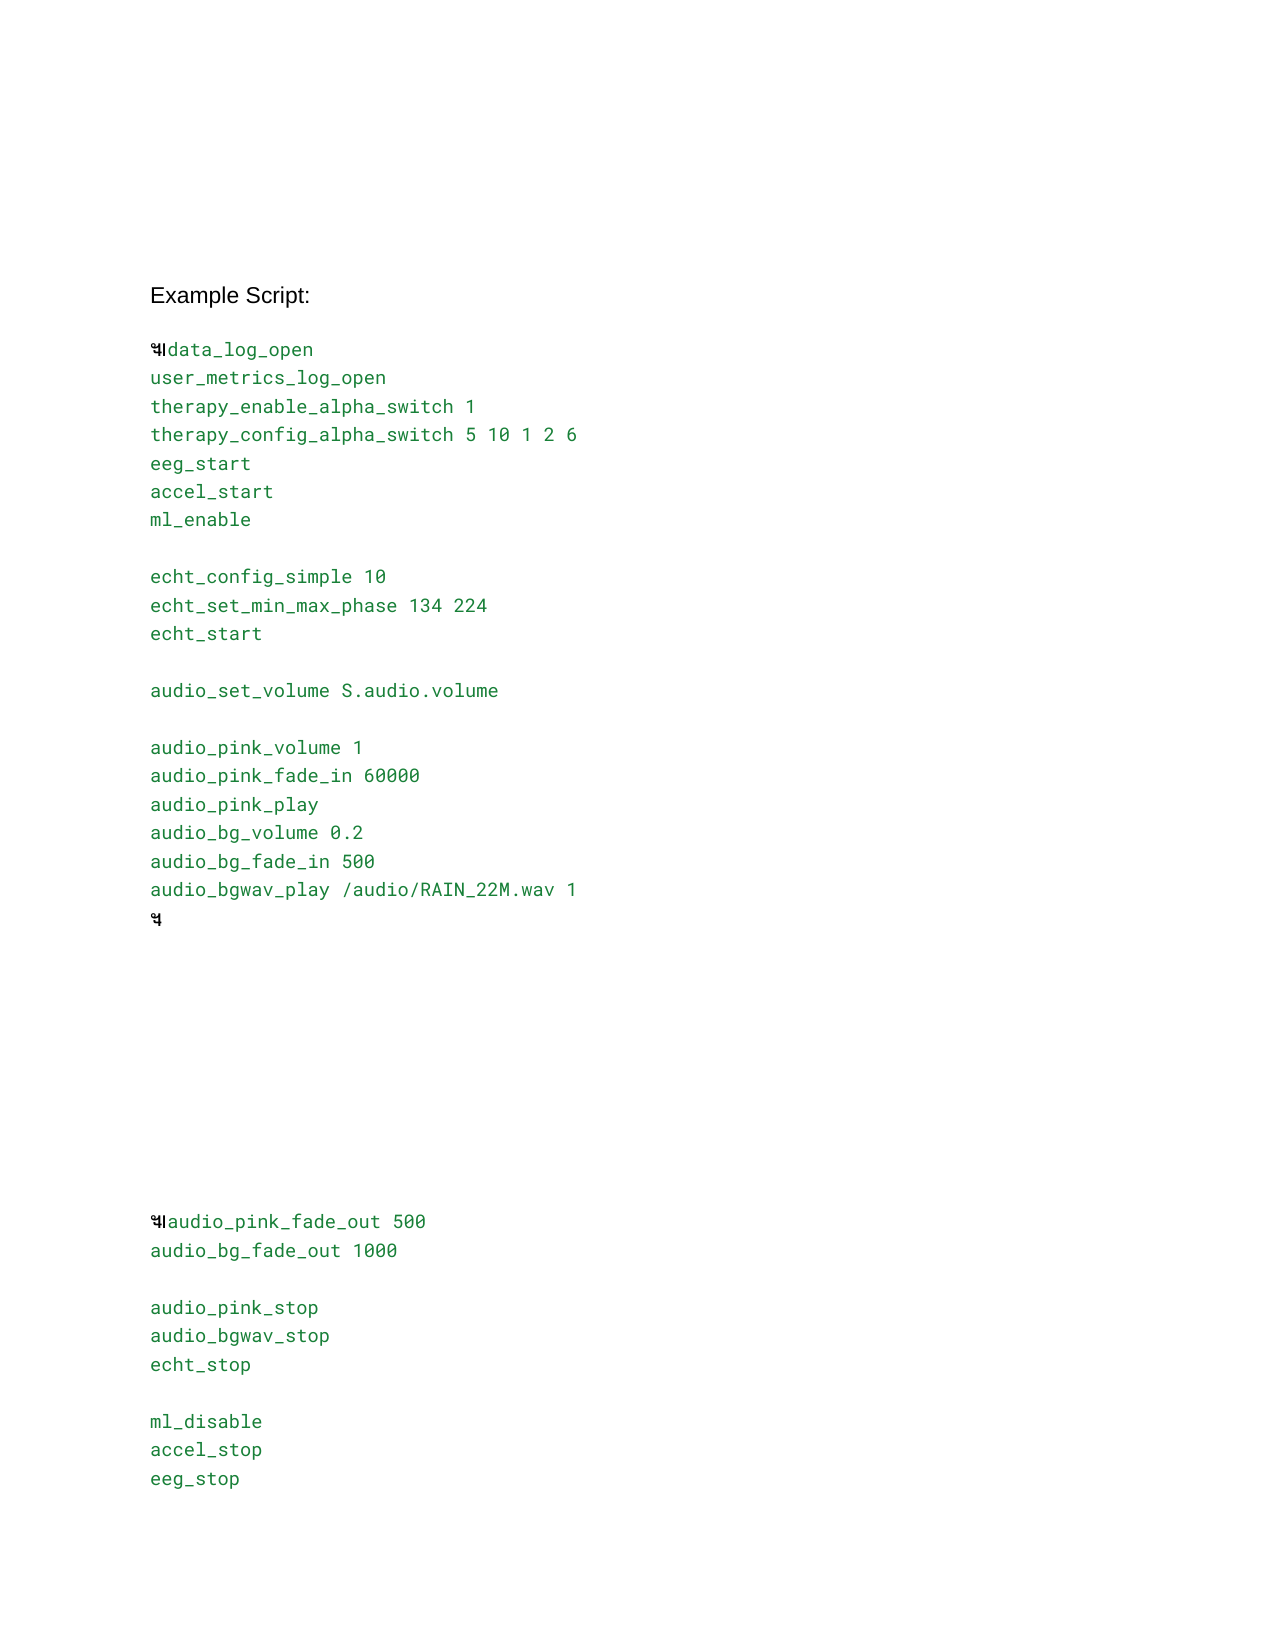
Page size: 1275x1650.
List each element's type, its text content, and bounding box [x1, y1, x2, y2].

text user_metrics_log_open [150, 365, 1125, 390]
text audio_bg_volume 0.2 [150, 820, 1125, 845]
text audio_pink_fade_out 500 [150, 1207, 1125, 1234]
text data_log_open [150, 334, 1125, 361]
text audio_bgwav_stop [150, 1323, 1125, 1348]
text echt_config_simple 10 [150, 564, 1125, 589]
text audio_set_volume S.audio.volume [150, 678, 1125, 703]
text audio_bgwav_play /audio/RAIN_22M.wav 1 [150, 877, 1125, 902]
text audio_bg_fade_out 1000 [150, 1238, 1125, 1263]
text echt_start [150, 621, 1125, 646]
text accel_stop [150, 1437, 1125, 1462]
text therapy_enable_alpha_switch 1 [150, 393, 1125, 418]
text eeg_start [150, 450, 1125, 475]
text echt_set_min_max_phase 134 224 [150, 592, 1125, 617]
text  [150, 905, 1125, 932]
text audio_bg_fade_in 500 [150, 848, 1125, 873]
text ml_enable [150, 507, 1125, 532]
text audio_pink_volume 1 [150, 735, 1125, 759]
text echt_stop [150, 1352, 1125, 1376]
text Example Script: [150, 282, 1125, 308]
text audio_pink_stop [150, 1295, 1125, 1319]
text accel_start [150, 479, 1125, 503]
text audio_pink_fade_in 60000 [150, 763, 1125, 788]
text audio_pink_play [150, 792, 1125, 816]
text ml_disable [150, 1408, 1125, 1433]
text eeg_stop [150, 1465, 1125, 1490]
text therapy_config_alpha_switch 5 10 1 2 6 [150, 422, 1125, 447]
